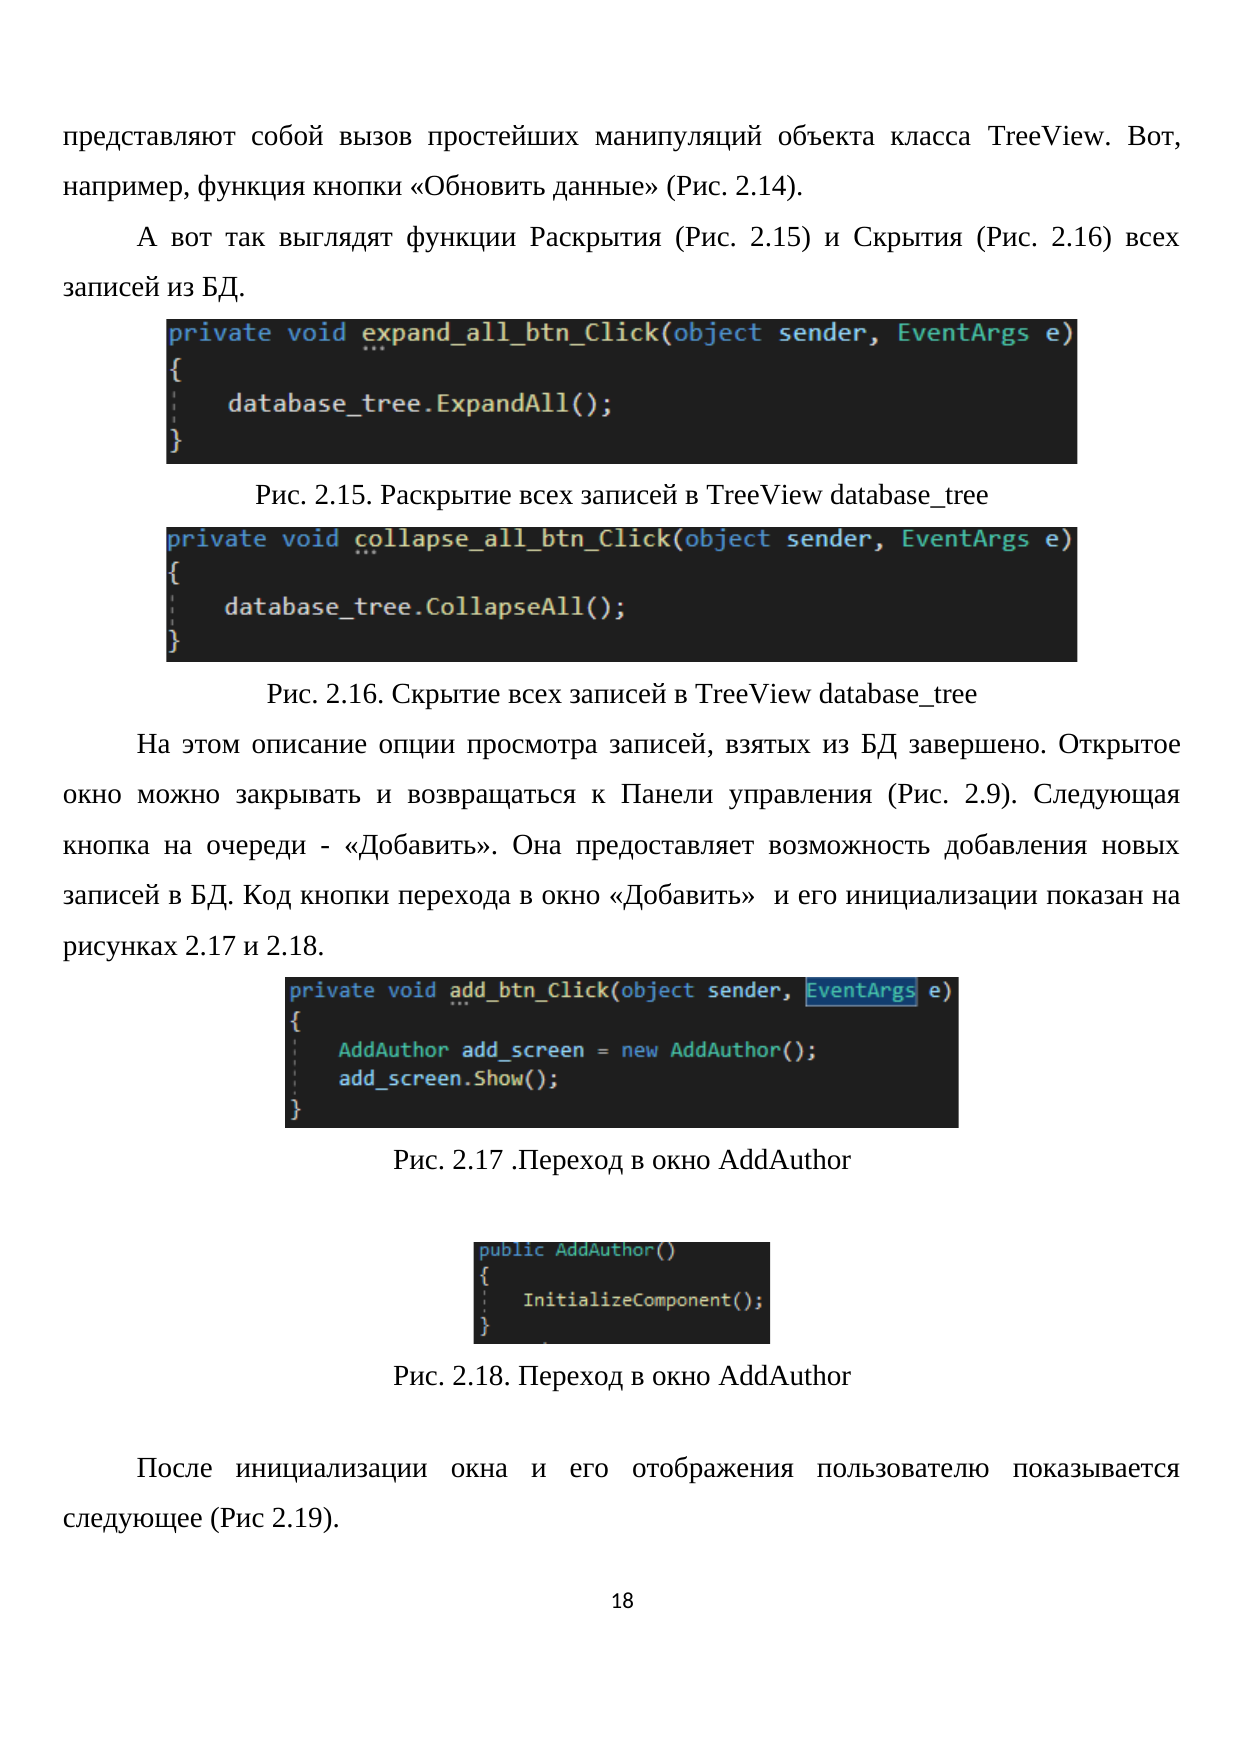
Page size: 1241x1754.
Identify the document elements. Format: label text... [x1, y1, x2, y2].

picture [473, 1242, 771, 1344]
text Рис. 2.15. Раскрытие всех записей в TreeView database_tree [63, 477, 1181, 511]
text А вот так выглядят функции Раскрытия (Рис. 2.15) и Скрытия (Рис. 2.16) всех записей из БД. [63, 219, 1181, 303]
text Рис. 2.17 .Переход в окно AddAuthor [63, 1142, 1181, 1175]
text После инициализации окна и его отображения пользователю показывается следующее (Рис 2.19). [63, 1450, 1181, 1534]
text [63, 118, 1181, 202]
picture [166, 527, 1078, 662]
picture [285, 977, 959, 1128]
text Рис. 2.16. Скрытие всех записей в TreeView database_tree [63, 676, 1181, 709]
text Рис. 2.18. Переход в окно AddAuthor [63, 1358, 1181, 1392]
text На этом описание опции просмотра записей, взятых из БД завершено. Открытое окно можно закрывать и возвращаться к Панели управления (Рис. 2.9). Следующая кнопка на очереди - «Добавить». Она предоставляет возможность добавления новых записей в БД. Код кнопки перехода в окно «Добавить» и его инициализации показан на рисунках 2.17 и 2.18. [63, 726, 1181, 961]
picture [166, 319, 1078, 464]
